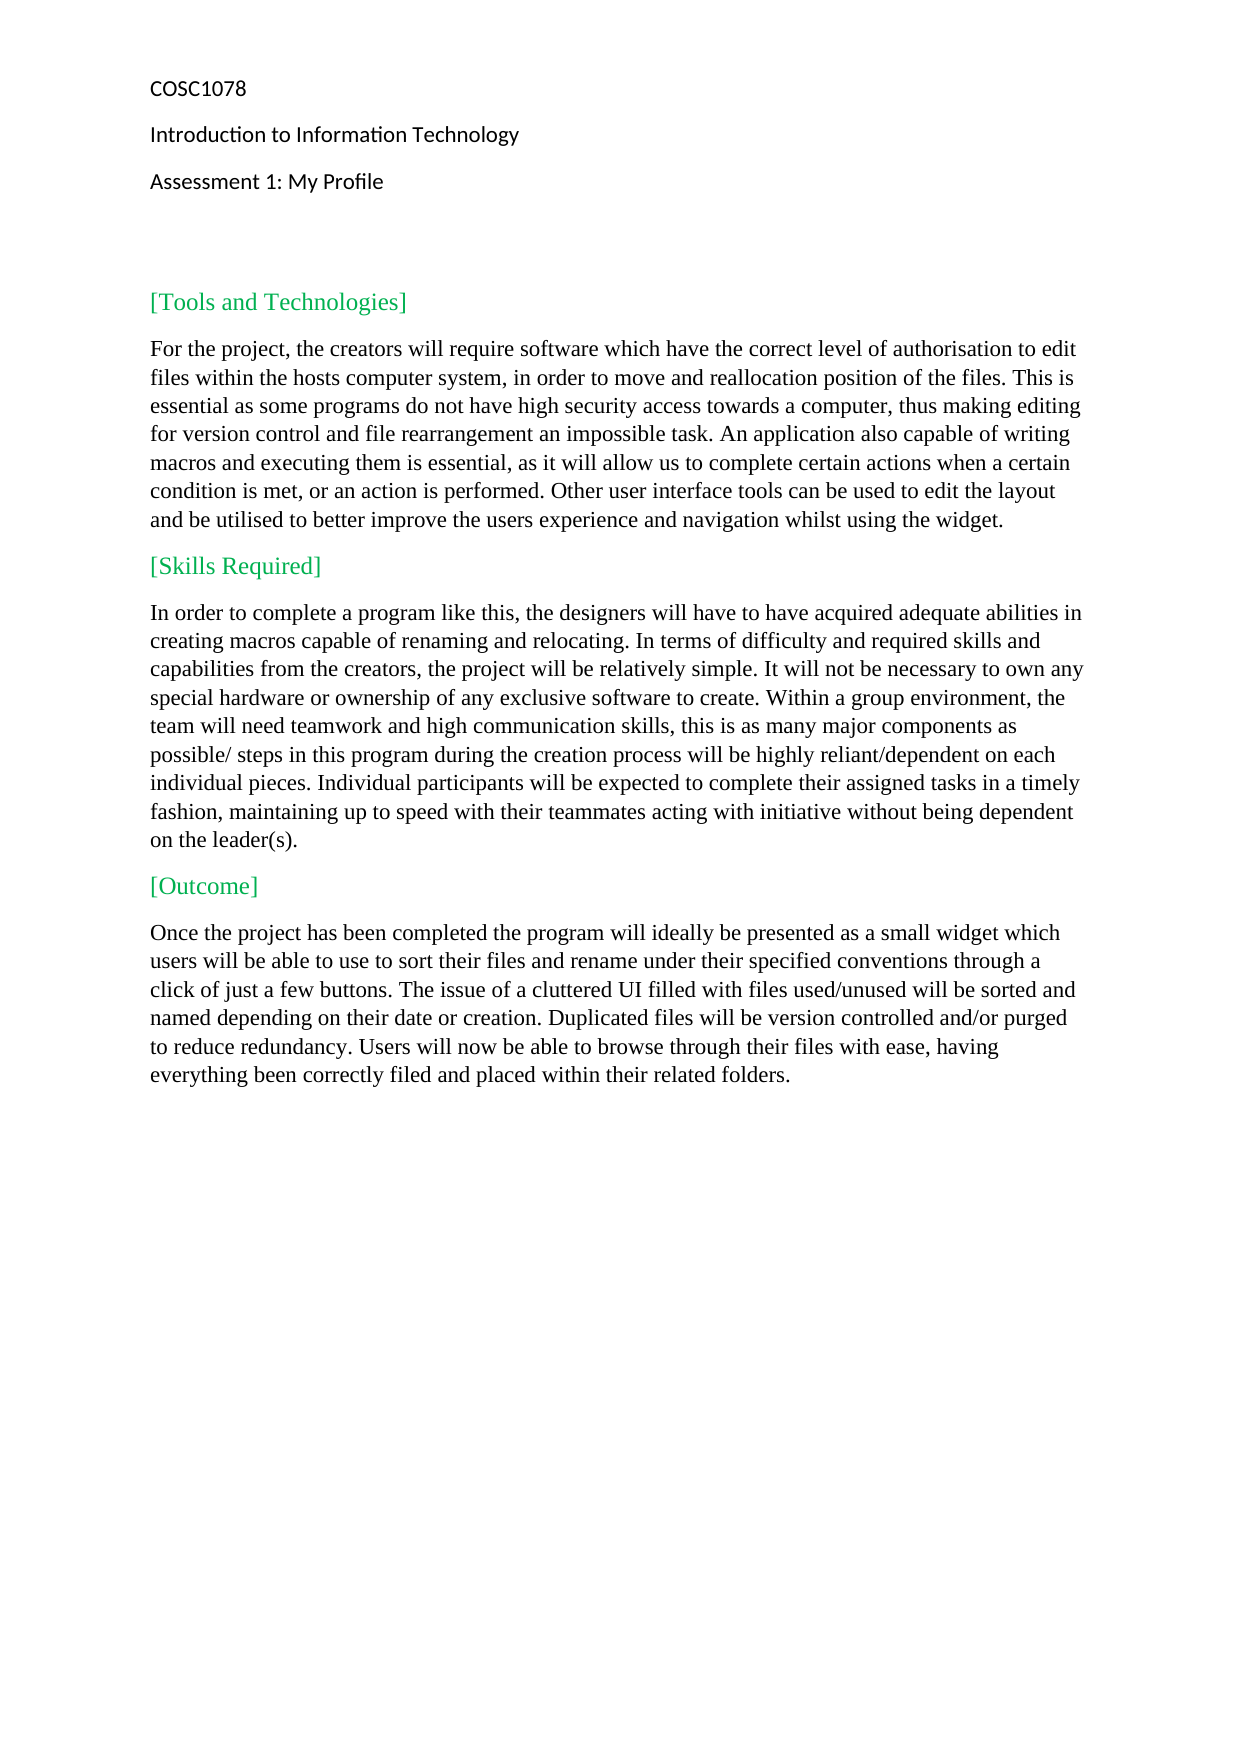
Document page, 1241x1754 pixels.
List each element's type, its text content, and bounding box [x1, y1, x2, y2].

text For the project, the creators will require software which have the correct level of authorisation to edit files within the hosts computer system, in order to move and reallocation position of the files. This is essential as some programs do not have high security access towards a computer, thus making editing for version control and file rearrangement an impossible task. An application also capable of writing macros and executing them is essential, as it will allow us to complete certain actions when a certain condition is met, or an action is performed. Other user interface tools can be used to edit the layout and be utilised to better improve the users experience and navigation whilst using the widget. [150, 335, 1090, 532]
text [Tools and Technologies] [150, 287, 1090, 316]
text Once the project has been completed the program will ideally be presented as a small widget which users will be able to use to sort their files and rename under their specified conventions through a click of just a few buttons. The issue of a cluttered UI filled with files used/unused will be sorted and named depending on their date or creation. Duplicated files will be version controlled and/or purged to reduce redundancy. Users will now be able to browse through their files with ease, having everything been correctly filed and placed within their related folders. [150, 919, 1090, 1087]
text [Skills Required] [150, 551, 1090, 580]
text In order to complete a program like this, the designers will have to have acquired adequate abilities in creating macros capable of renaming and relocating. In terms of difficulty and required skills and capabilities from the creators, the project will be relatively simple. It will not be necessary to own any special hardware or ownership of any exclusive software to create. Within a group environment, the team will need teamwork and high communication skills, this is as many major components as possible/ steps in this program during the creation process will be highly reliant/dependent on each individual pieces. Individual participants will be expected to complete their assigned tasks in a timely fashion, maintaining up to speed with their teammates acting with initiative without being dependent on the leader(s). [150, 599, 1090, 852]
text [Outcome] [150, 871, 1090, 900]
